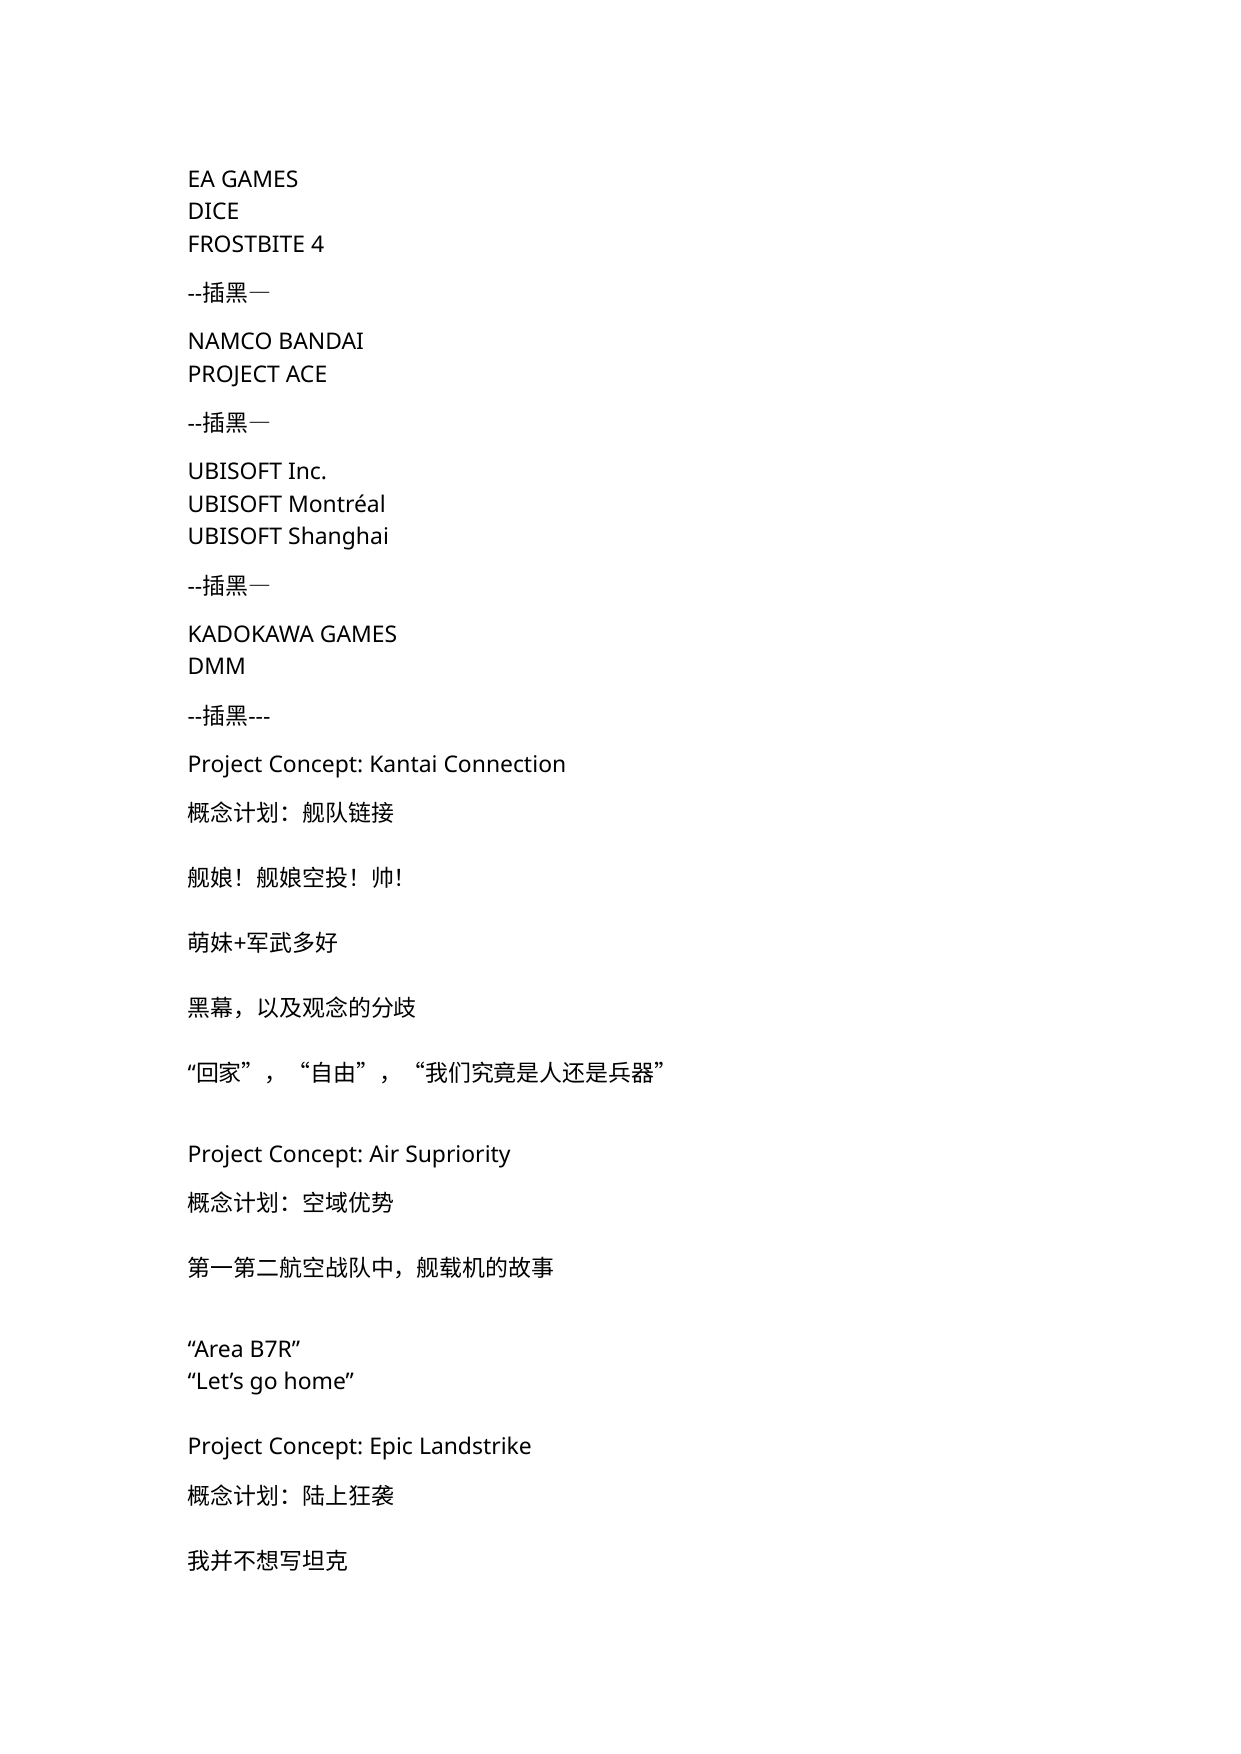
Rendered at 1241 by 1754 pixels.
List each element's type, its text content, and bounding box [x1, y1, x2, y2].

text DMM [187, 649, 1053, 682]
text 概念计划：陆上狂袭 [187, 1462, 1053, 1527]
text NAMCO BANDAI [187, 324, 1053, 357]
text UBISOFT Inc. [187, 454, 1053, 487]
text EA GAMES [187, 162, 1053, 194]
text FROSTBITE 4 [187, 227, 1053, 259]
text Project Concept: Epic Landstrike [187, 1429, 1053, 1462]
text UBISOFT Montréal [187, 487, 1053, 519]
text --插黑— [187, 389, 1053, 454]
text 第一第二航空战队中，舰载机的故事 [187, 1234, 1053, 1299]
text Project Concept: Kantai Connection [187, 747, 1053, 779]
text KADOKAWA GAMES [187, 617, 1053, 649]
text “回家”，“自由”，“我们究竟是人还是兵器” [187, 1039, 1053, 1104]
text 我并不想写坦克 [187, 1527, 1053, 1592]
text UBISOFT Shanghai [187, 519, 1053, 552]
text 萌妹+军武多好 [187, 909, 1053, 974]
text DICE [187, 194, 1053, 227]
text --插黑--- [187, 682, 1053, 747]
text 舰娘！舰娘空投！帅！ [187, 844, 1053, 909]
text --插黑— [187, 552, 1053, 617]
text --插黑— [187, 259, 1053, 324]
text 概念计划：舰队链接 [187, 779, 1053, 844]
text PROJECT ACE [187, 357, 1053, 389]
text Project Concept: Air Supriority [187, 1137, 1053, 1169]
text “Let’s go home” [187, 1364, 1053, 1397]
text 黑幕，以及观念的分歧 [187, 974, 1053, 1039]
text 概念计划：空域优势 [187, 1169, 1053, 1234]
text “Area B7R” [187, 1332, 1053, 1364]
